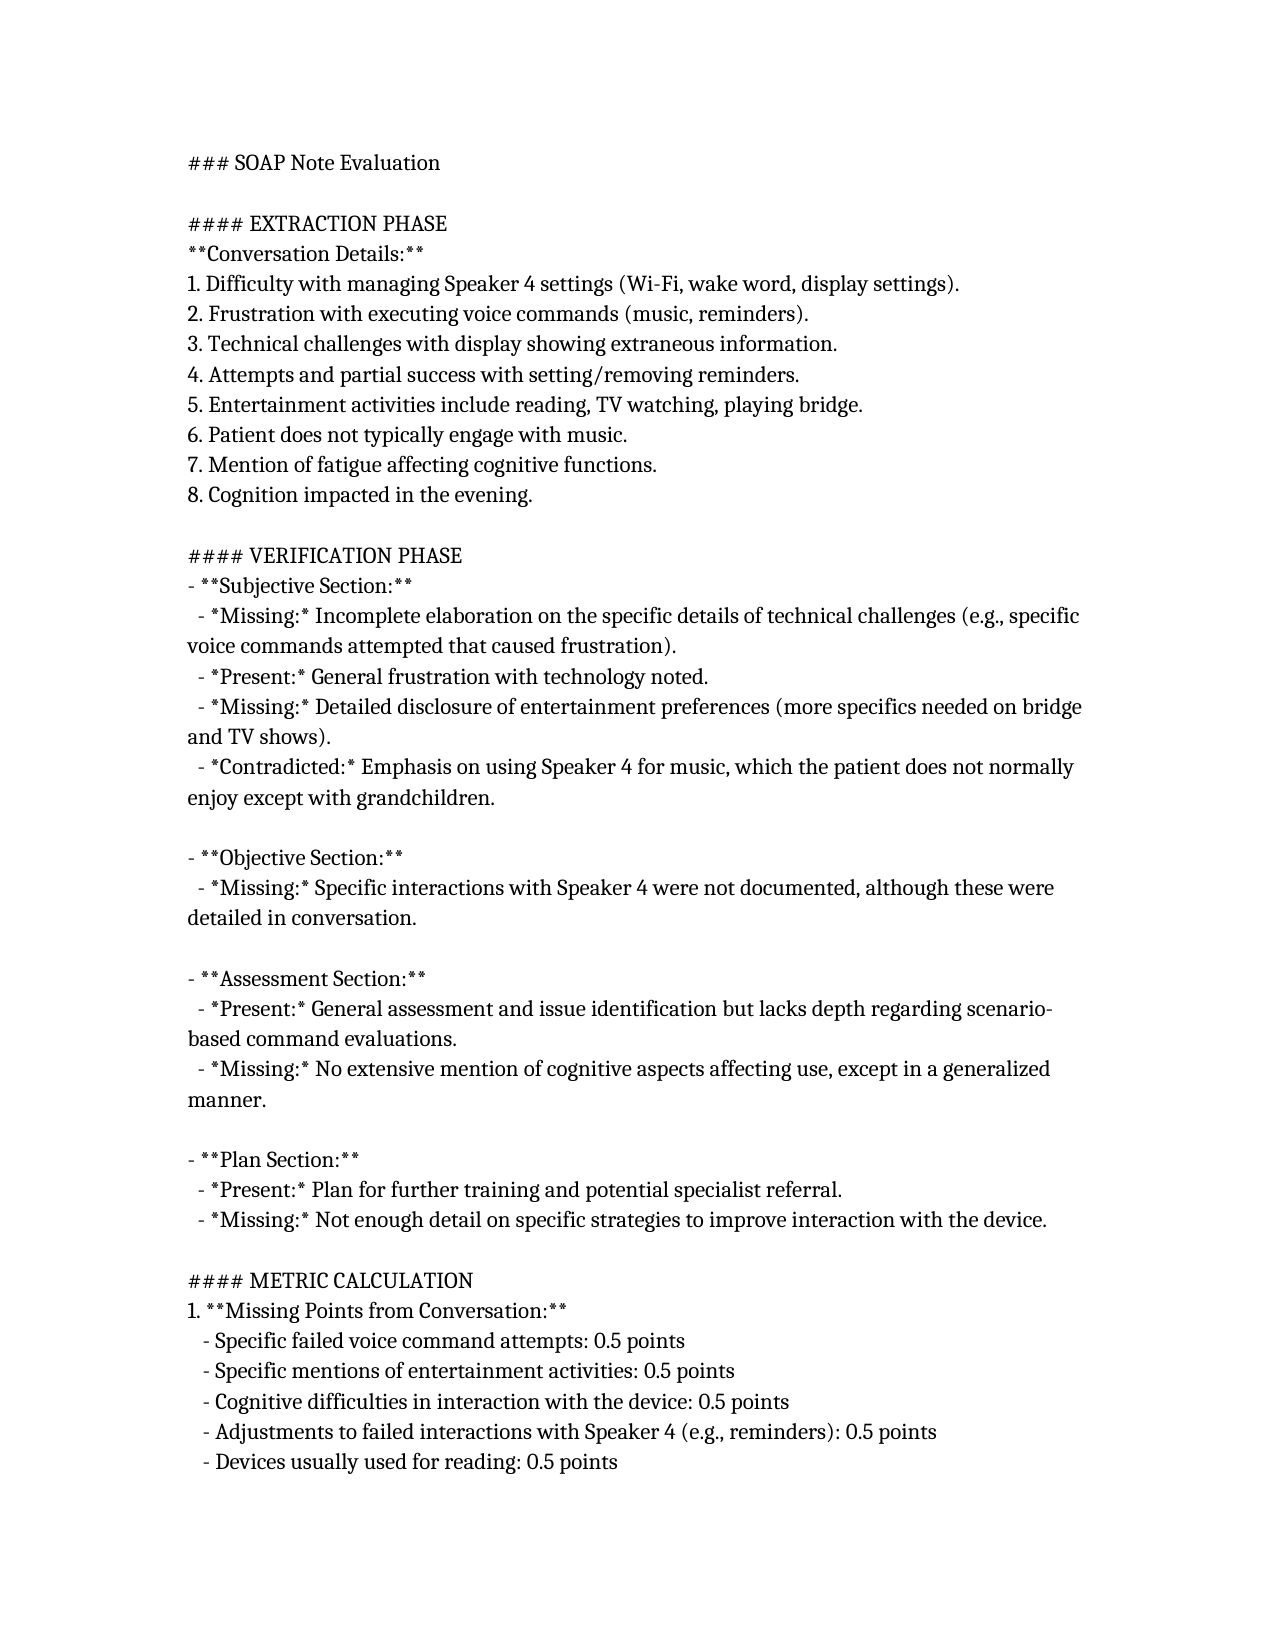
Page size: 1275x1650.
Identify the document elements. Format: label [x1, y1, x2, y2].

text [187, 150, 1087, 1475]
